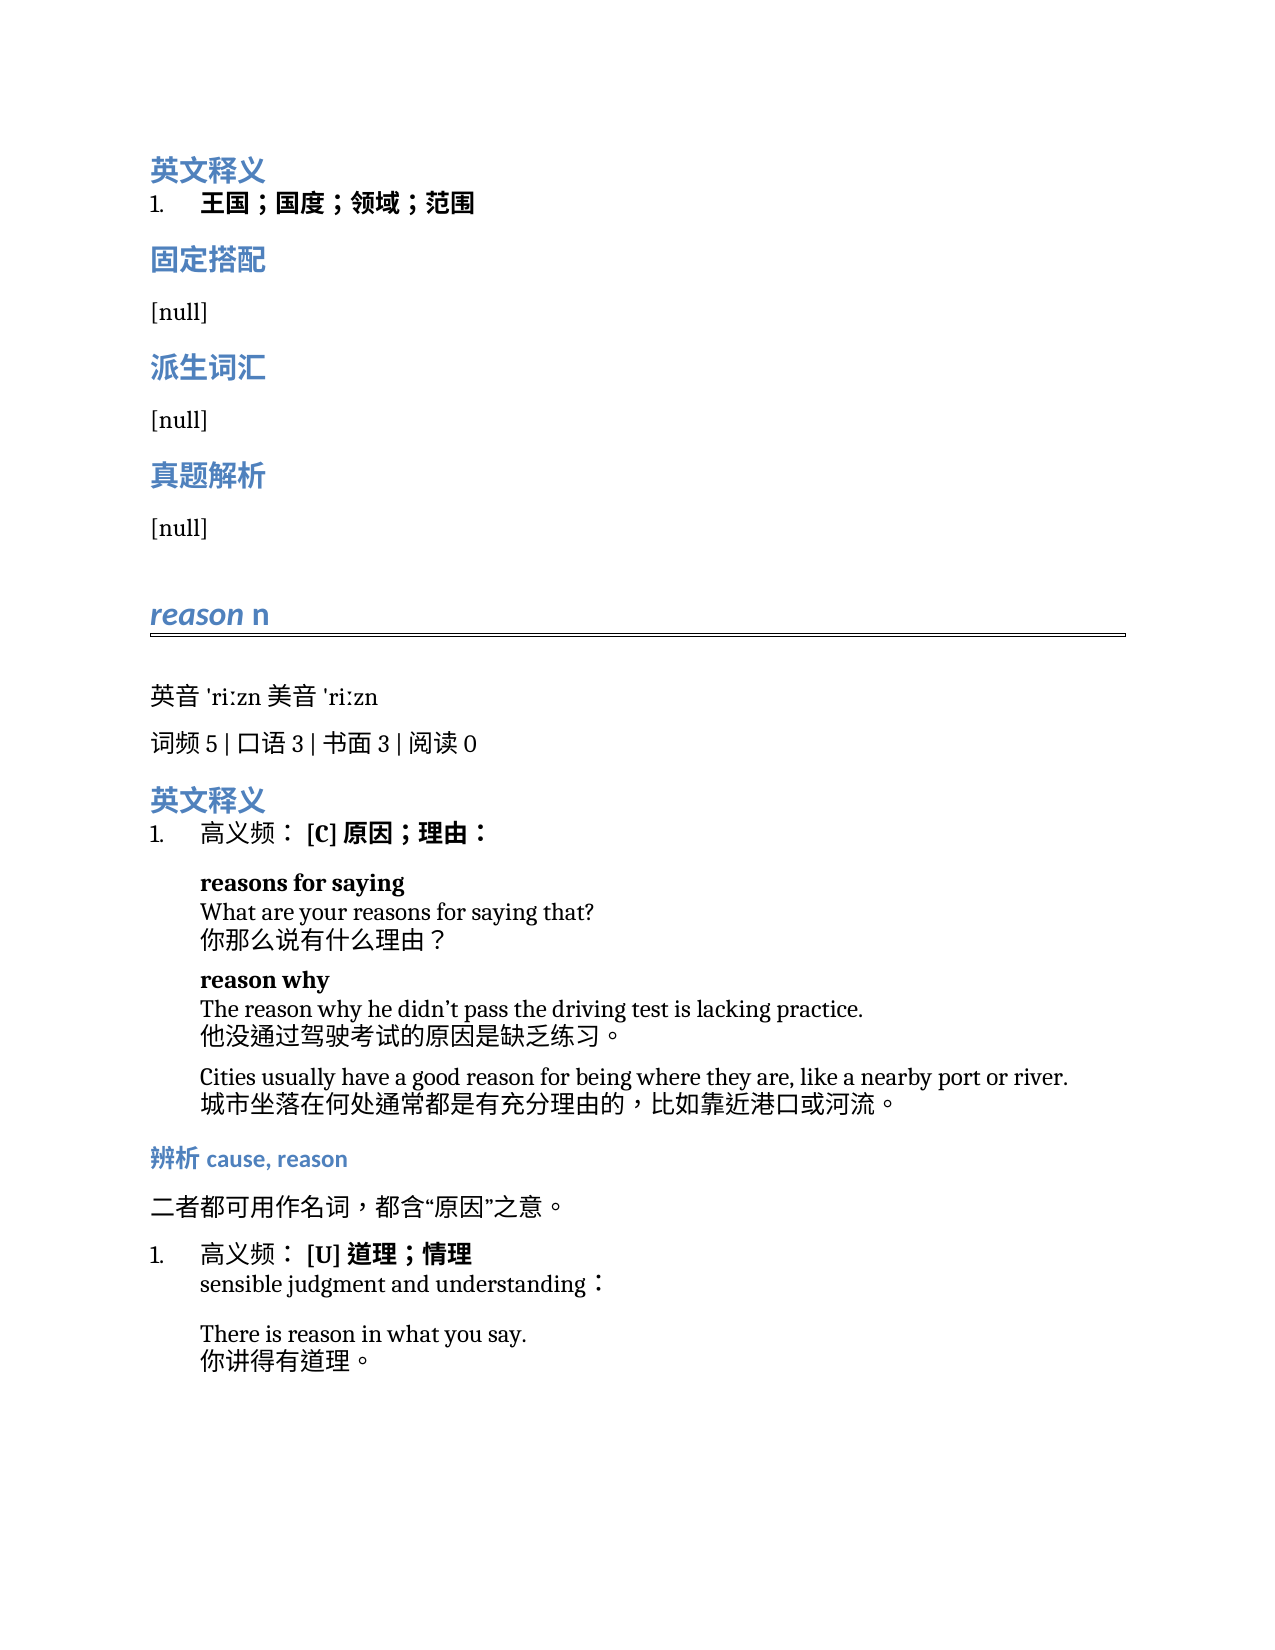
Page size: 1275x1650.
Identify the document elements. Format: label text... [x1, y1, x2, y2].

text 词频 5 | 口语 3 | 书面 3 | 阅读 0 [150, 730, 1125, 759]
text reason why The reason why he didn’t pass the driving test is lacking practice. 他没通过驾驶考试的原因是缺乏练习。 [200, 966, 1075, 1052]
list 王国；国度；领域；范围 [150, 190, 1125, 218]
subtitle 固定搭配 [150, 239, 1125, 279]
text 英音 'riːzn 美音 'riːzn [150, 683, 1125, 712]
subtitle 真题解析 [150, 455, 1125, 495]
text [null] [150, 514, 1125, 542]
subtitle 英文释义 [150, 780, 1125, 819]
text 二者都可用作名词，都含“原因”之意。 [150, 1194, 1125, 1222]
text There is reason in what you say. 你讲得有道理。 [200, 1319, 1075, 1377]
subtitle 辨析 cause, reason [150, 1141, 1125, 1175]
text reasons for saying What are your reasons for saying that? 你那么说有什么理由？ [200, 869, 1075, 955]
list 高义频： [U] 道理；情理 sensible judgment and understanding： [150, 1241, 1125, 1299]
text [null] [150, 298, 1125, 326]
subtitle 派生词汇 [150, 347, 1125, 387]
text Cities usually have a good reason for being where they are, like a nearby port or river. 城市坐落在何处通常都是有充分理由的，比如靠近港口或河流。 [200, 1062, 1075, 1120]
subtitle 英文释义 [150, 150, 1125, 190]
list 高义频： [C] 原因；理由： [150, 819, 1125, 848]
subtitle reason n [150, 592, 1125, 633]
text [null] [150, 406, 1125, 434]
